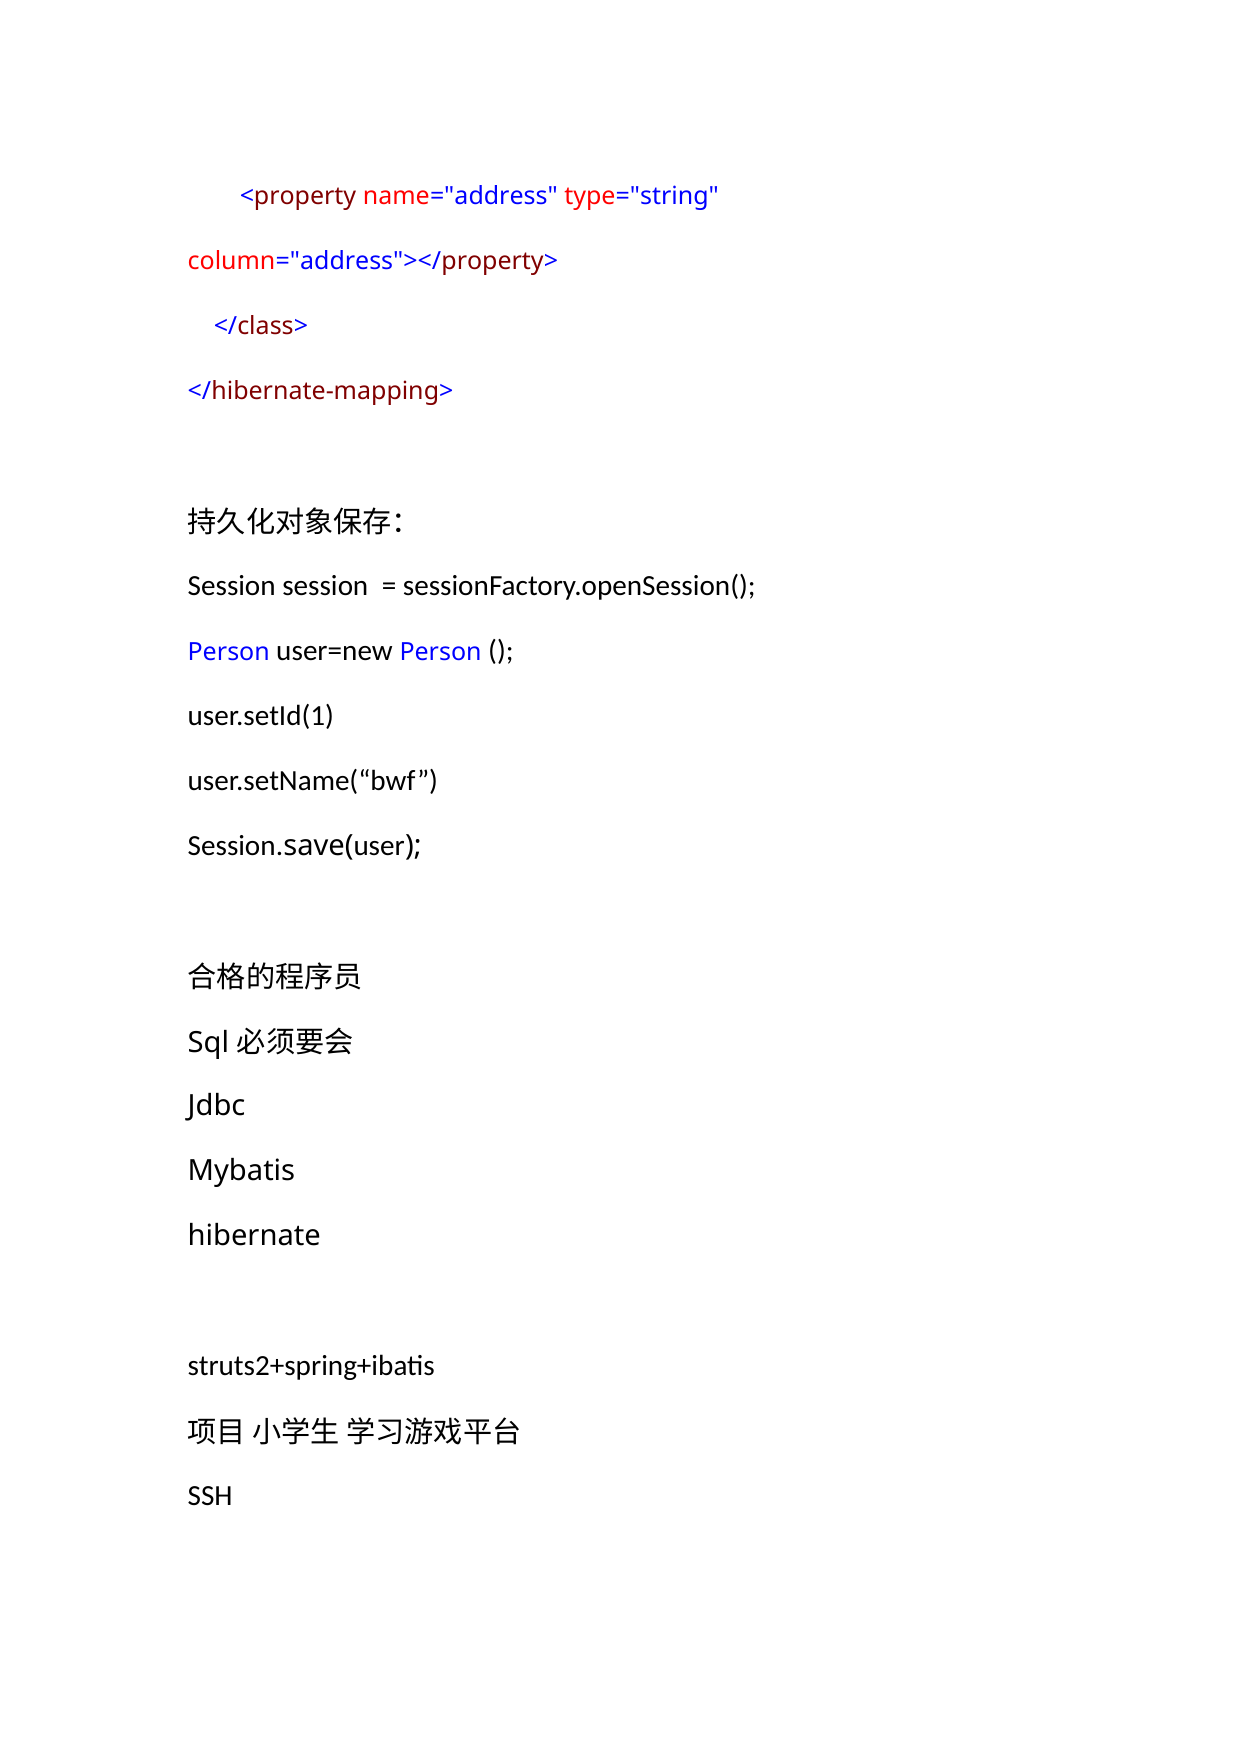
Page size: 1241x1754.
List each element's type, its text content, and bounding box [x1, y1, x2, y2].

text hibernate [187, 1202, 1053, 1267]
text Jdbc [187, 1072, 1053, 1137]
text Session.save(user); [187, 812, 1053, 877]
text Session session = sessionFactory.openSession(); [187, 552, 1053, 617]
text </hibernate-mapping> [187, 357, 1053, 422]
text Mybatis [187, 1137, 1053, 1202]
text <property name="address" type="string" column="address"></property> [187, 162, 1053, 292]
text 持久化对象保存： [187, 487, 1053, 552]
text SSH [187, 1462, 1053, 1527]
text user.setName(“bwf”) [187, 747, 1053, 812]
text 合格的程序员 [187, 942, 1053, 1007]
text </class> [187, 292, 1053, 357]
text Sql 必须要会 [187, 1007, 1053, 1072]
text Person user=new Person (); [187, 617, 1053, 682]
text 项目 小学生 学习游戏平台 [187, 1397, 1053, 1462]
text user.setId(1) [187, 682, 1053, 747]
text struts2+spring+ibatis [187, 1332, 1053, 1397]
